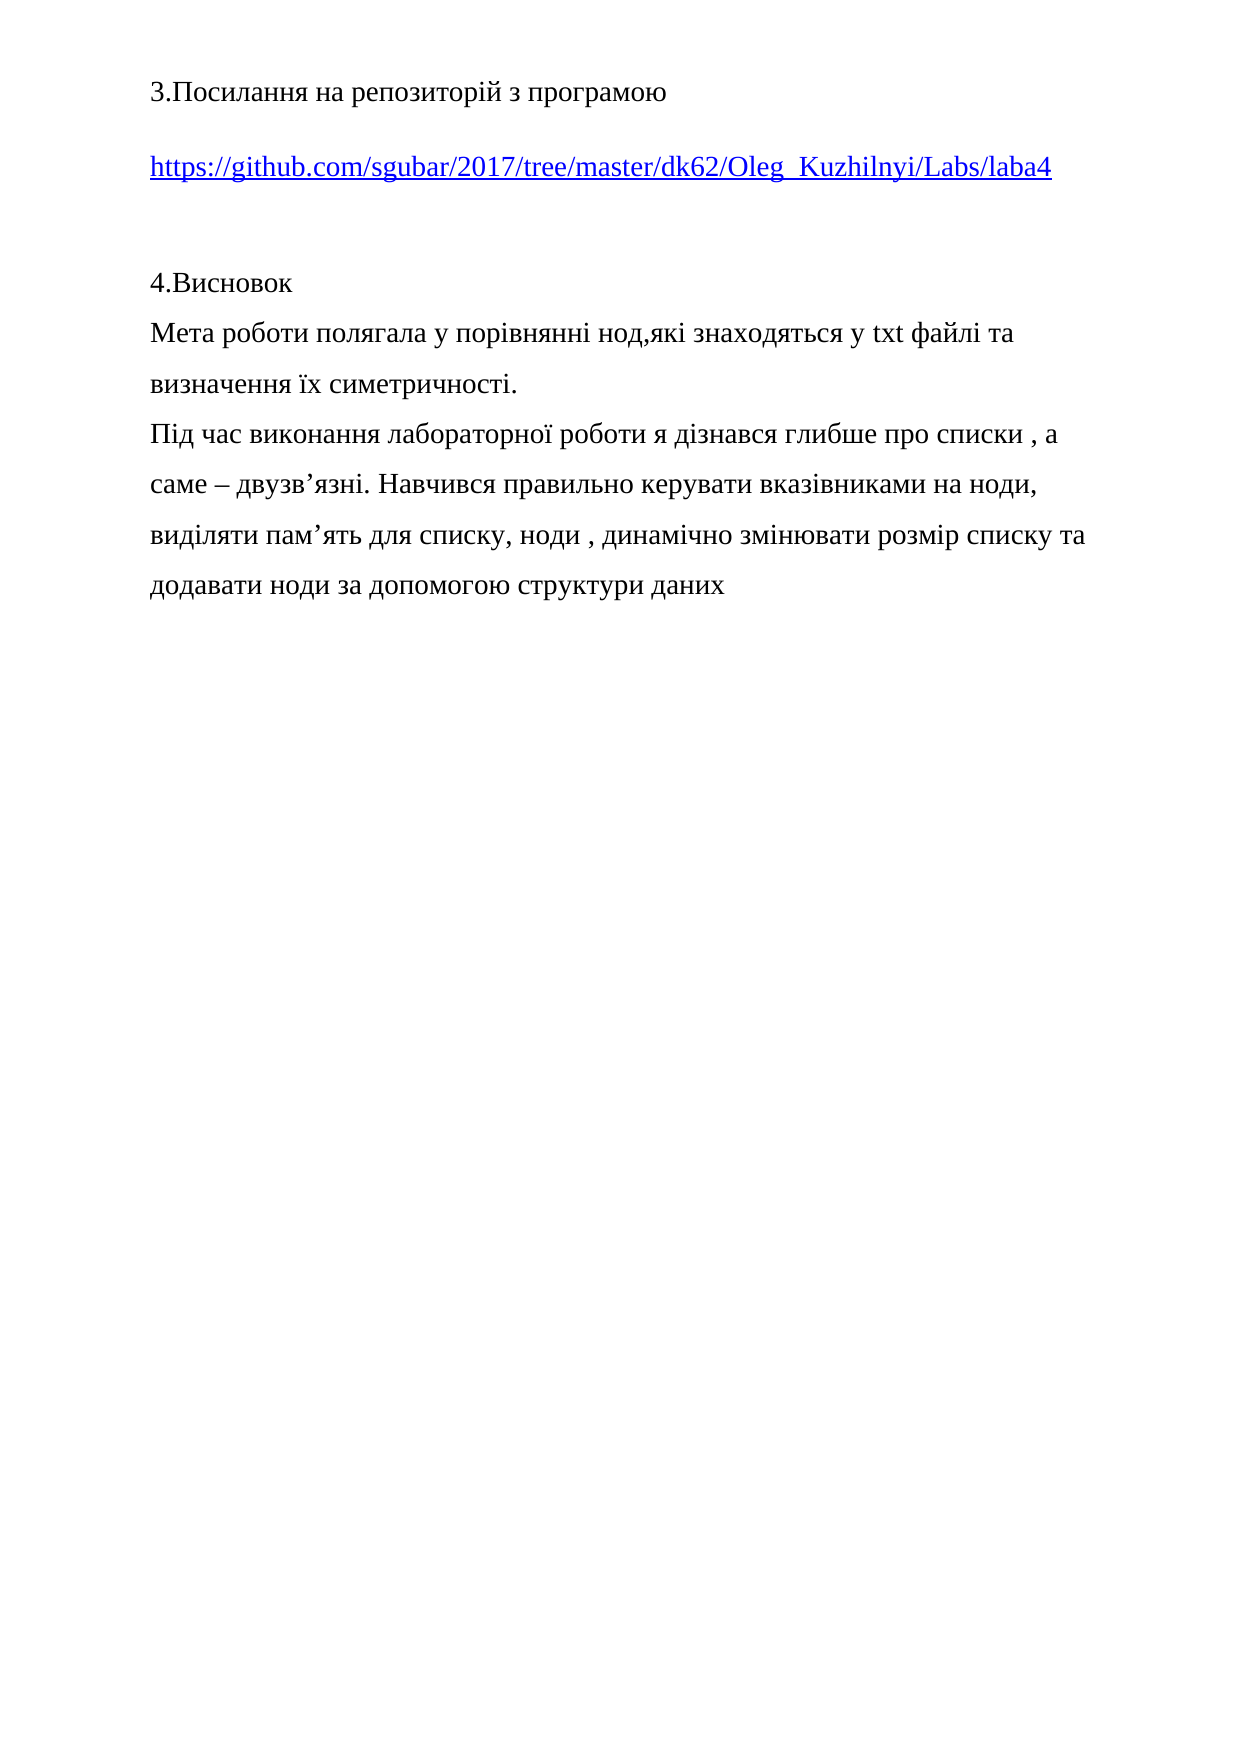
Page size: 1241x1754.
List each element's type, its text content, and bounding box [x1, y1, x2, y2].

text https://github.com/sgubar/2017/tree/master/dk62/Oleg_Kuzhilnyi/Labs/laba4 [150, 149, 1122, 226]
text 3.Посилання на репозиторій з програмою [150, 74, 1122, 107]
text 4.Висновок Мета роботи полягала у порівнянні нод,які знаходяться у txt файлі та визначення їх симетричності. Під час виконання лабораторної роботи я дізнався глибше про списки , а саме – двузв’язні. Навчився правильно керувати вказівниками на ноди, виділяти пам’ять для списку, ноди , динамічно змінювати розмір списку та додавати ноди за допомогою структури даних [150, 265, 1122, 644]
